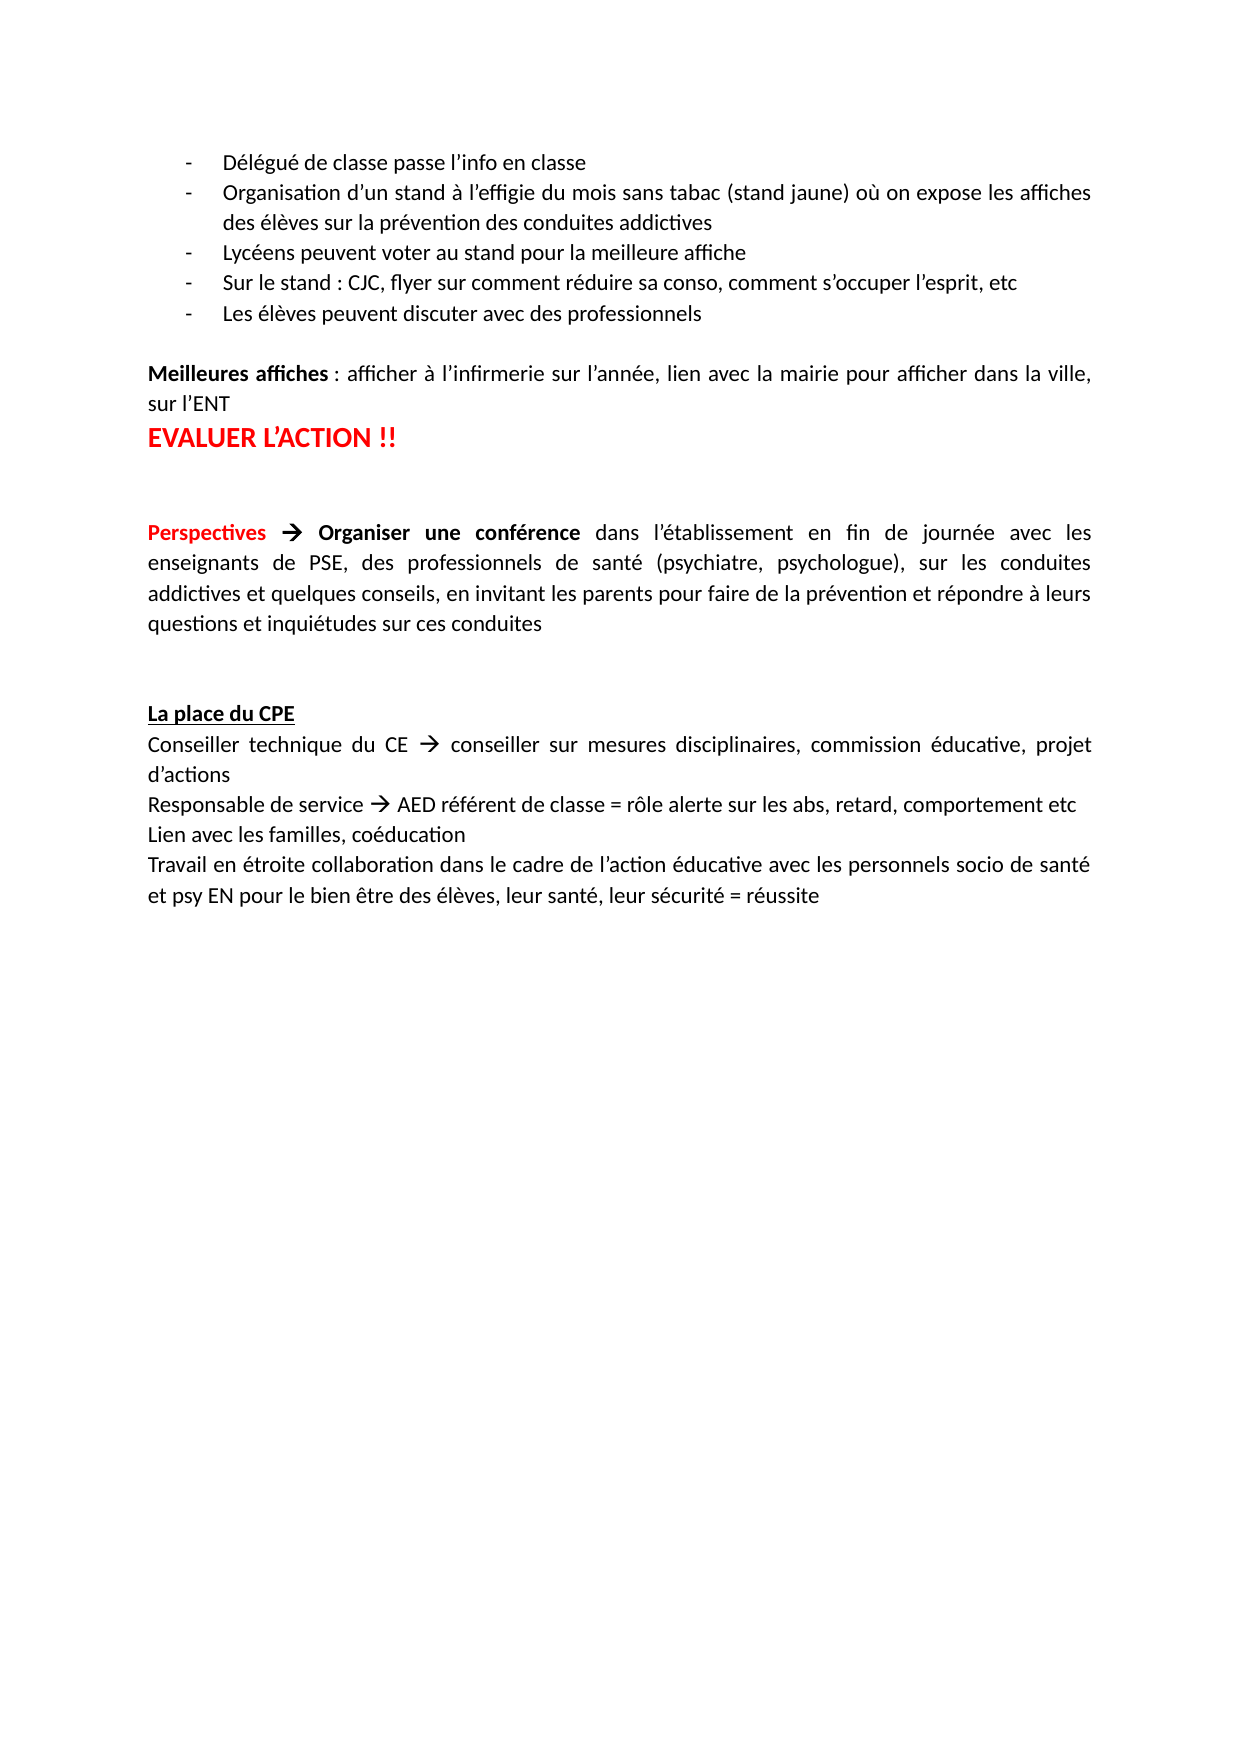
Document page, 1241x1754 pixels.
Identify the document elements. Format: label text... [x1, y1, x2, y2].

list Sur le stand : CJC, flyer sur comment réduire sa conso, comment s’occuper l’esprit, etc [185, 268, 1093, 296]
text Travail en étroite collaboration dans le cadre de l’action éducative avec les personnels socio de santé et psy EN pour le bien être des élèves, leur santé, leur sécurité = réussite [148, 851, 1093, 909]
list Lycéens peuvent voter au stand pour la meilleure affiche [185, 238, 1093, 266]
text Responsable de service AED référent de classe = rôle alerte sur les abs, retard, comportement etc [148, 790, 1093, 818]
text EVALUER L’ACTION !! [148, 419, 1093, 455]
text Lien avec les familles, coéducation [148, 820, 1093, 848]
text Conseiller technique du CE conseiller sur mesures disciplinaires, commission éducative, projet d’actions [148, 730, 1093, 788]
text La place du CPE [148, 699, 1093, 728]
text Perspectives Organiser une conférence dans l’établissement en fin de journée avec les enseignants de PSE, des professionnels de santé (psychiatre, psychologue), sur les conduites addictives et quelques conseils, en invitant les parents pour faire de la prévention et répondre à leurs questions et inquiétudes sur ces conduites [148, 518, 1093, 637]
list Les élèves peuvent discuter avec des professionnels [185, 299, 1093, 327]
list Organisation d’un stand à l’effigie du mois sans tabac (stand jaune) où on expose les affiches des élèves sur la prévention des conduites addictives [185, 178, 1093, 236]
text Meilleures affiches : afficher à l’infirmerie sur l’année, lien avec la mairie pour afficher dans la ville, sur l’ENT [148, 359, 1093, 417]
list Délégué de classe passe l’info en classe [185, 148, 1093, 176]
